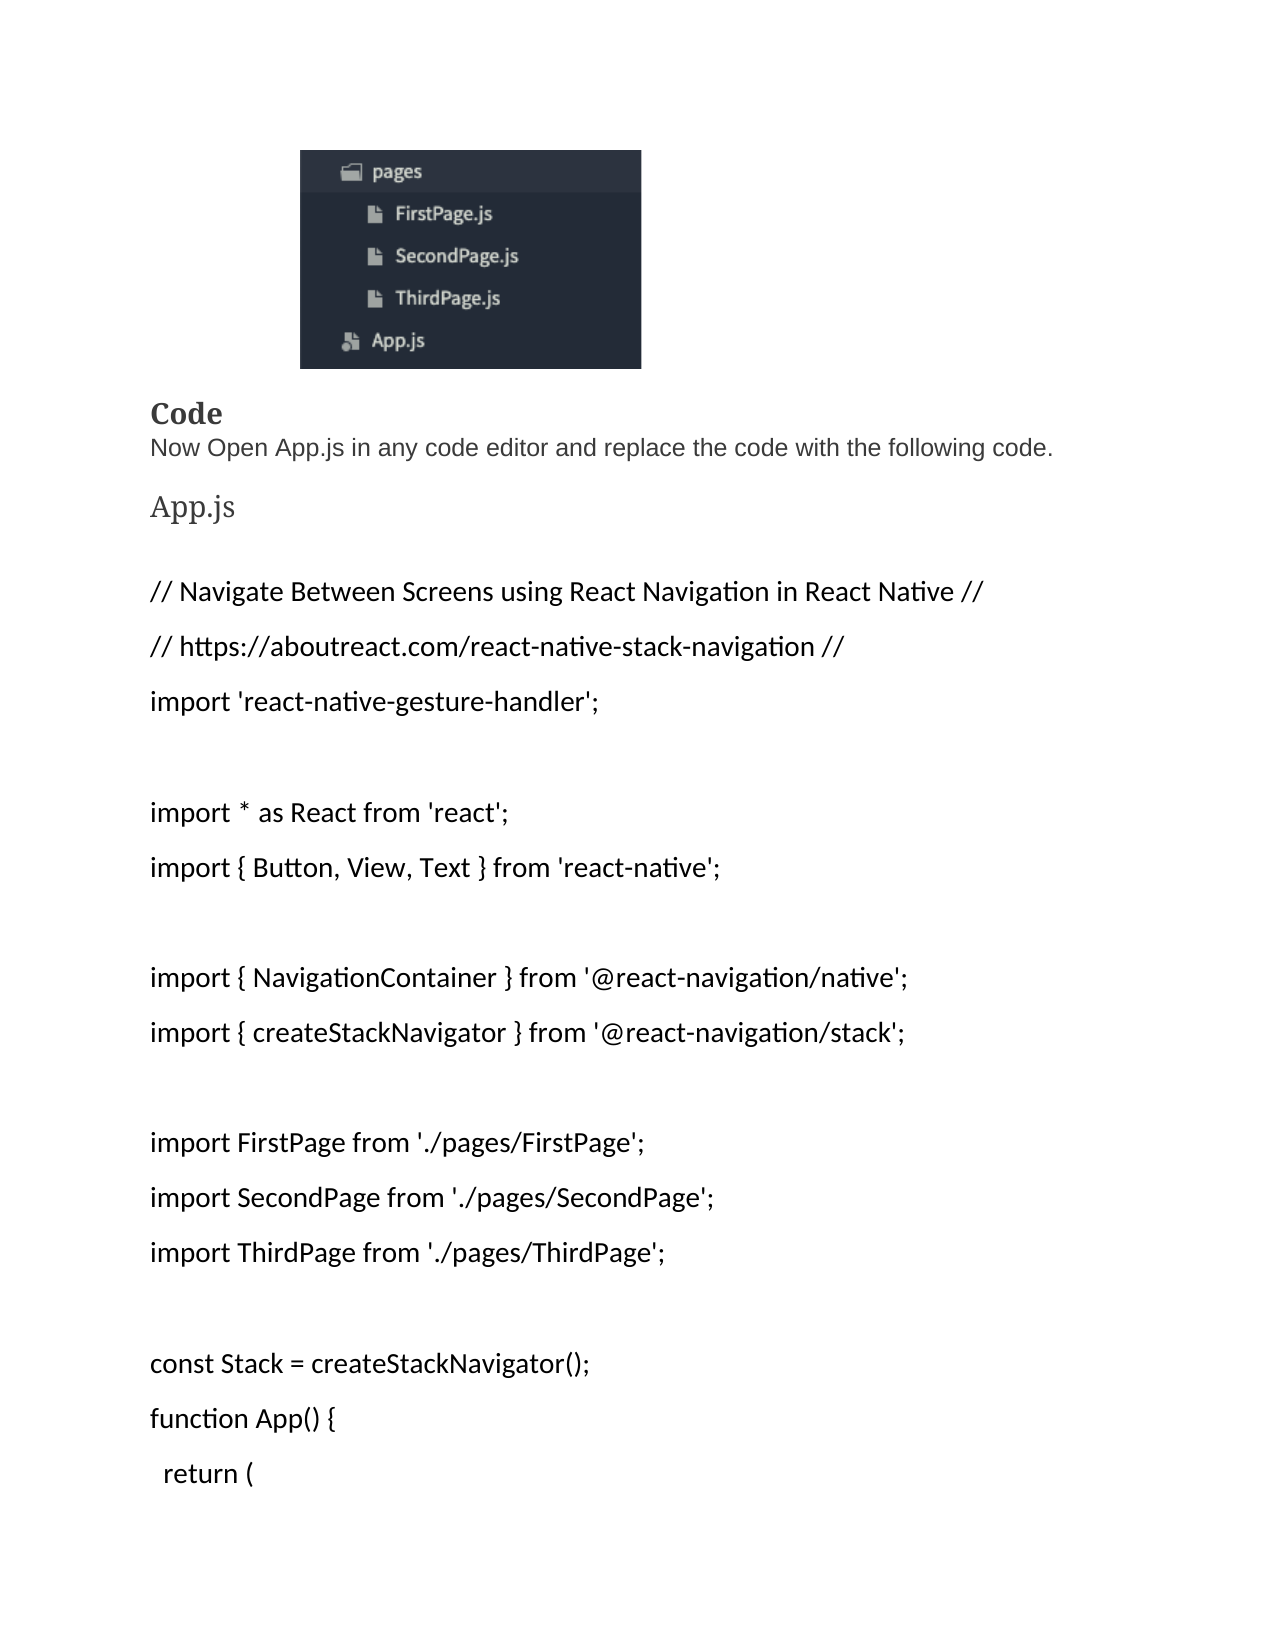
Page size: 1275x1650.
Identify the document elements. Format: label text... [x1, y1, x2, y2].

text const Stack = createStackNavigator(); [150, 1345, 1125, 1380]
text import { Button, View, Text } from 'react-native'; [150, 849, 1125, 884]
text return ( [150, 1455, 1125, 1491]
text function App() { [150, 1400, 1125, 1435]
text import FirstPage from './pages/FirstPage'; [150, 1124, 1125, 1160]
subtitle App.js [150, 481, 1125, 526]
text import { NavigationContainer } from '@react-navigation/native'; [150, 959, 1125, 994]
text import ThirdPage from './pages/ThirdPage'; [150, 1234, 1125, 1270]
text // https://aboutreact.com/react-native-stack-navigation // [150, 628, 1125, 664]
text import * as React from 'react'; [150, 794, 1125, 829]
text import SecondPage from './pages/SecondPage'; [150, 1179, 1125, 1215]
subtitle Code [150, 388, 1125, 433]
text import 'react-native-gesture-handler'; [150, 683, 1125, 719]
picture [300, 150, 642, 369]
text Now Open App.js in any code editor and replace the code with the following code. [150, 433, 1125, 461]
text // Navigate Between Screens using React Navigation in React Native // [150, 573, 1125, 609]
text import { createStackNavigator } from '@react-navigation/stack'; [150, 1014, 1125, 1050]
